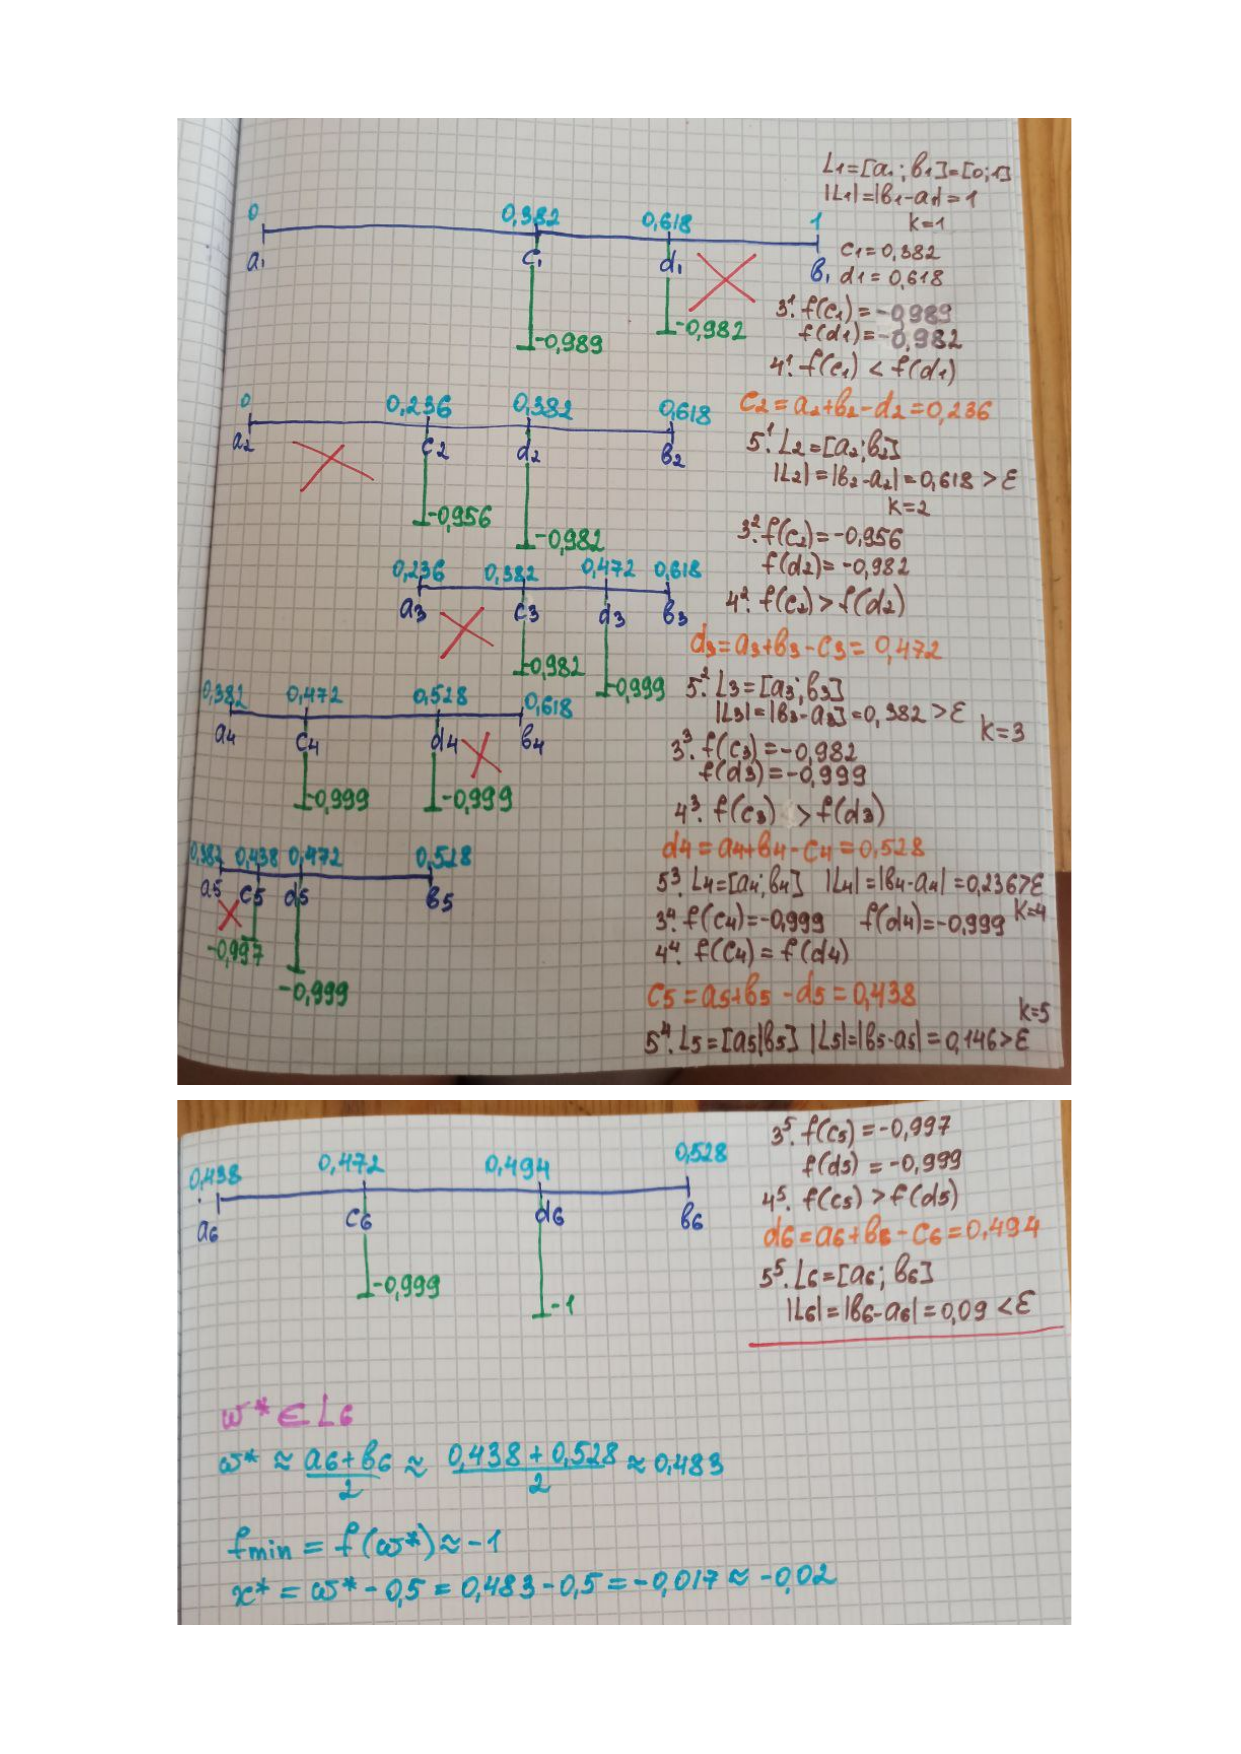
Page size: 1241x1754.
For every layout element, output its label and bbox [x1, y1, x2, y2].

picture [177, 1100, 1072, 1625]
picture [177, 118, 1072, 1085]
